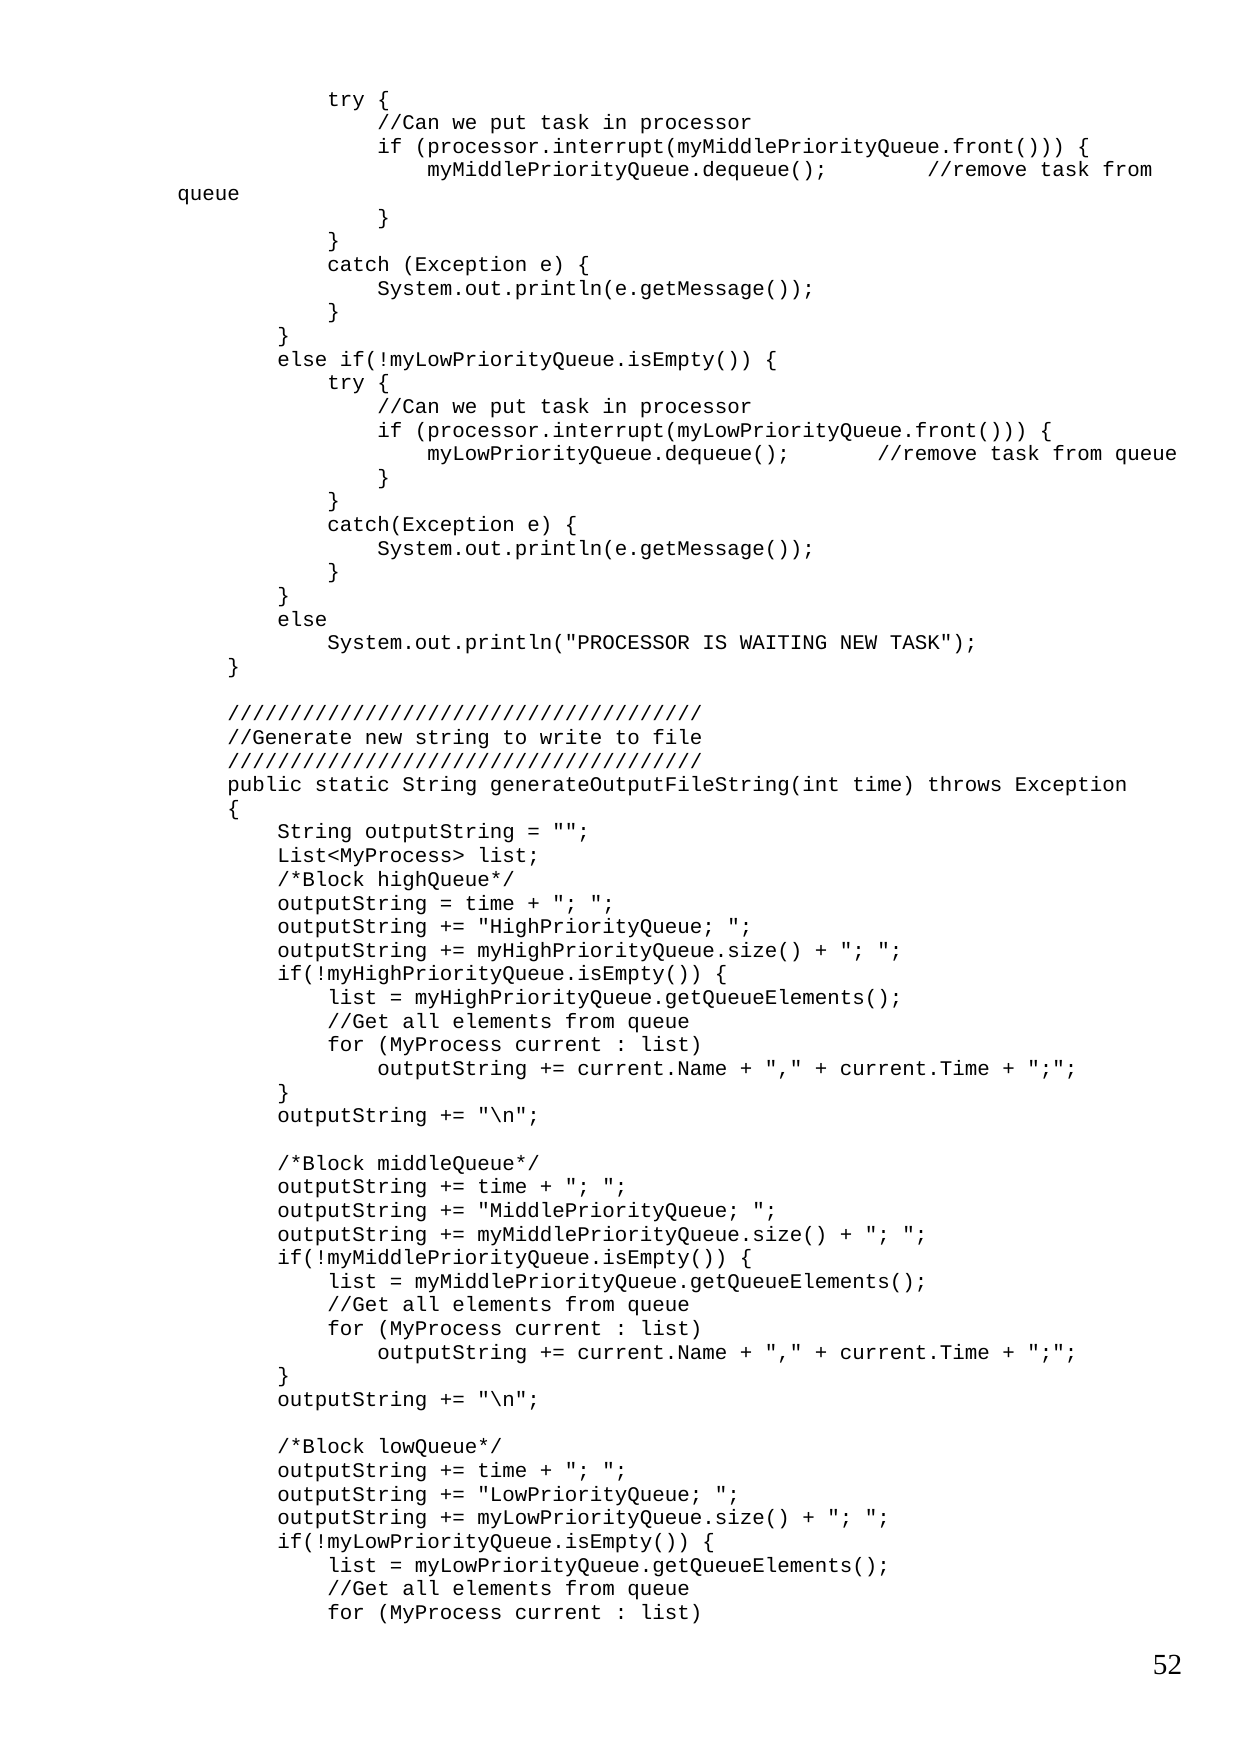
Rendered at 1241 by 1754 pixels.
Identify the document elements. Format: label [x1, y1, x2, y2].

text [177, 88, 1182, 1626]
